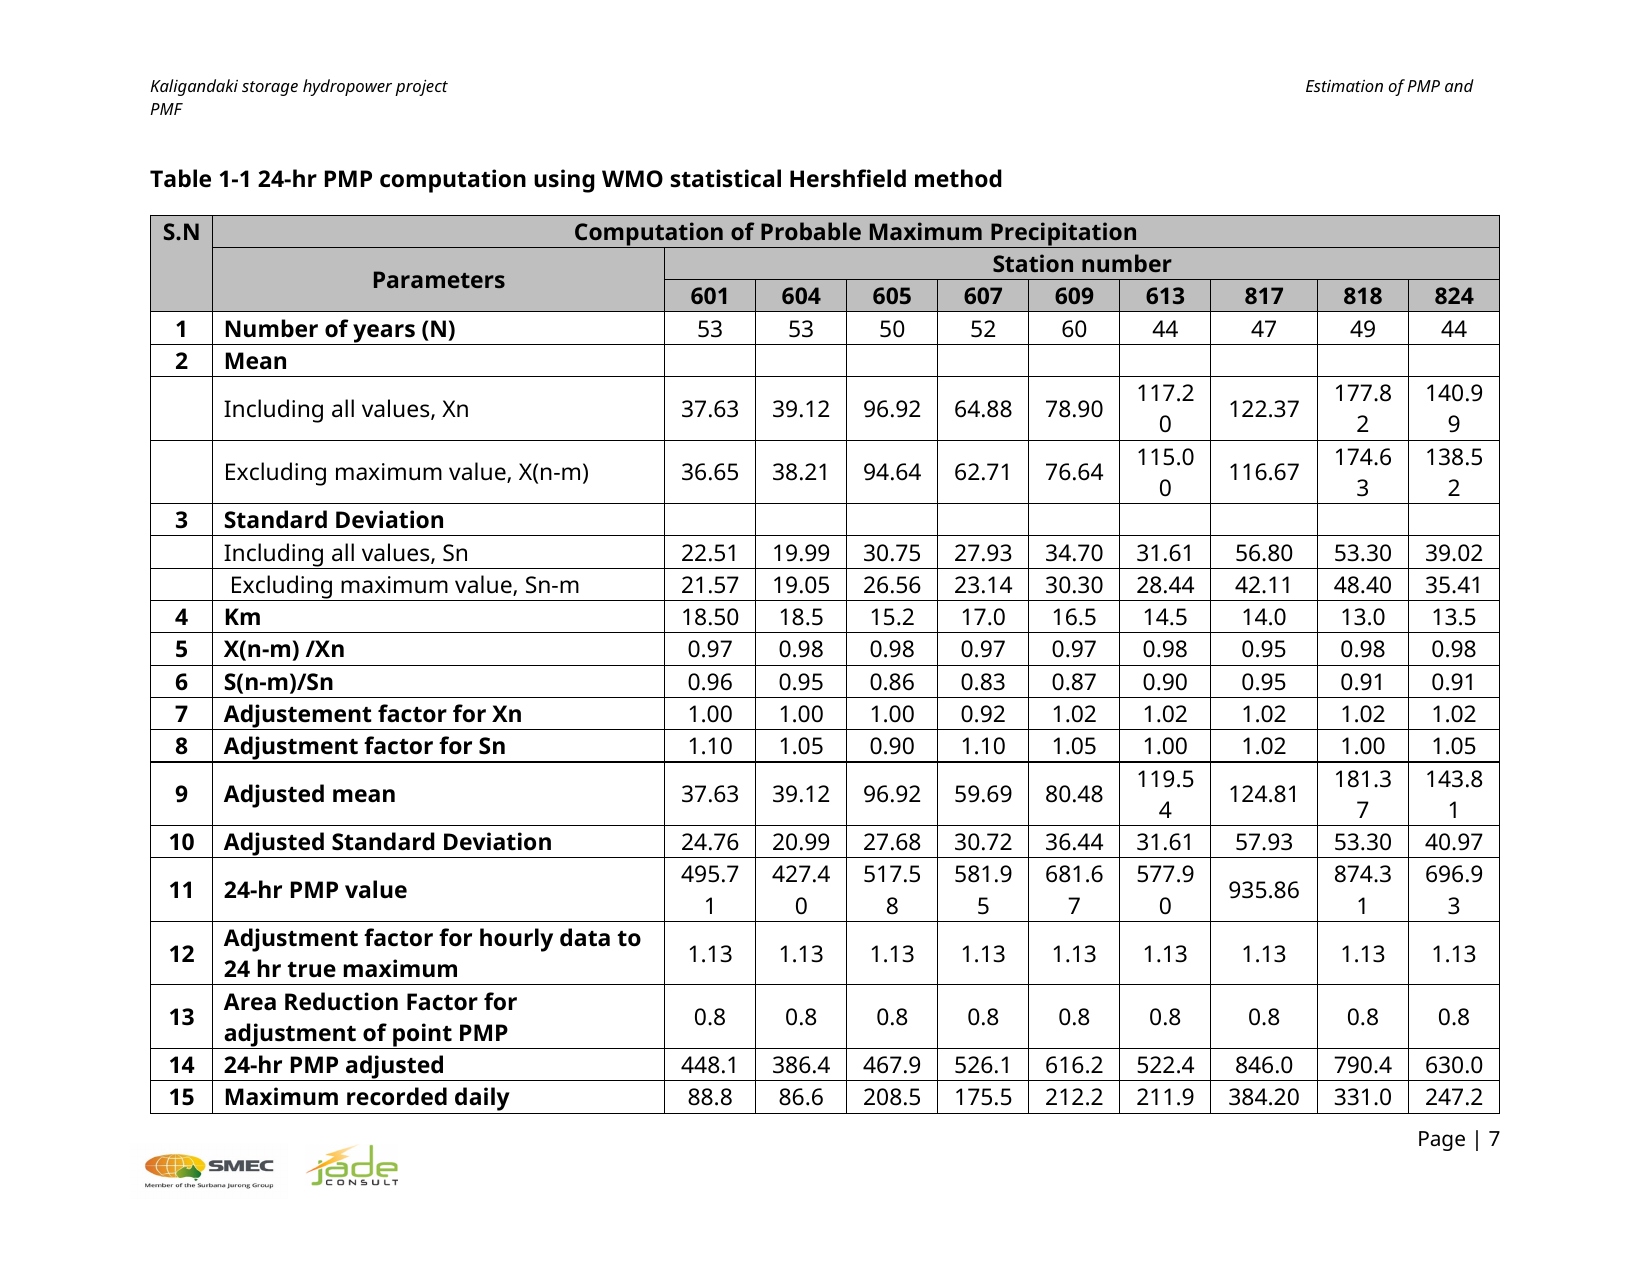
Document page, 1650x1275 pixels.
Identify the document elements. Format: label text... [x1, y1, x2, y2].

table_cell Mean [213, 345, 664, 376]
table_cell 48.40 [1318, 569, 1408, 600]
table_cell 604 [756, 280, 846, 311]
table_cell 39.02 [1409, 536, 1499, 568]
table_cell 78.90 [1029, 377, 1119, 439]
table_cell 1.13 [847, 922, 937, 984]
table_cell 0.8 [665, 985, 755, 1048]
table_cell 31.61 [1120, 826, 1210, 857]
table_cell 0.8 [1409, 985, 1499, 1048]
table_cell 24-hr PMP adjusted [213, 1049, 664, 1080]
table_cell 35.41 [1409, 569, 1499, 600]
table_cell 20.99 [756, 826, 846, 857]
table_cell 817 [1211, 280, 1317, 311]
table_cell 62.71 [938, 441, 1028, 503]
table_cell 0.97 [1029, 633, 1119, 664]
table_cell 0.8 [1211, 985, 1317, 1048]
table_header S.N [151, 216, 212, 311]
table_cell [756, 504, 846, 535]
table_cell 0.97 [665, 633, 755, 664]
table_cell 19.05 [756, 569, 846, 600]
table_cell 427.40 [756, 858, 846, 921]
table_cell 11 [151, 858, 212, 921]
table_cell 175.5 [938, 1081, 1028, 1112]
table_cell 16.5 [1029, 601, 1119, 632]
table_cell [665, 345, 755, 376]
table_cell 1.02 [1211, 730, 1317, 761]
table_cell 818 [1318, 280, 1408, 311]
table_cell 581.95 [938, 858, 1028, 921]
table_cell 18.5 [756, 601, 846, 632]
table_cell 26.56 [847, 569, 937, 600]
table_cell 384.20 [1211, 1081, 1317, 1112]
table_cell 50 [847, 312, 937, 344]
table_cell 10 [151, 826, 212, 857]
table_cell 15 [151, 1081, 212, 1112]
table_cell 24-hr PMP value [213, 858, 664, 921]
table_cell 0.98 [1409, 633, 1499, 664]
table_cell 53 [756, 312, 846, 344]
table_cell 467.9 [847, 1049, 937, 1080]
table_cell 1.13 [1318, 922, 1408, 984]
table_cell S(n-m)/Sn [213, 666, 664, 697]
table_cell Excluding maximum value, Sn-m [213, 569, 664, 600]
table_cell 211.90 [1120, 1081, 1210, 1112]
table_cell 1.13 [1211, 922, 1317, 984]
table_cell 605 [847, 280, 937, 311]
table_cell 0.95 [1211, 666, 1317, 697]
table_cell 790.4 [1318, 1049, 1408, 1080]
table_cell 0.8 [756, 985, 846, 1048]
table_cell 0.98 [847, 633, 937, 664]
table_cell 116.67 [1211, 441, 1317, 503]
table_cell 577.90 [1120, 858, 1210, 921]
table_cell 38.21 [756, 441, 846, 503]
table_cell [1318, 504, 1408, 535]
table_cell 19.99 [756, 536, 846, 568]
table_cell 52 [938, 312, 1028, 344]
table_cell 14.5 [1120, 601, 1210, 632]
table_cell Including all values, Xn [213, 377, 664, 439]
table_cell 1.13 [756, 922, 846, 984]
table_cell Maximum recorded daily precipitation value [213, 1081, 664, 1112]
table_cell [756, 345, 846, 376]
table_cell 522.4 [1120, 1049, 1210, 1080]
table_cell 1.10 [665, 730, 755, 761]
table_cell [665, 504, 755, 535]
table_cell 39.12 [756, 763, 846, 825]
table_cell 88.8 [665, 1081, 755, 1112]
table_cell 331.00 [1318, 1081, 1408, 1112]
table_cell 117.20 [1120, 377, 1210, 439]
table_cell 6 [151, 666, 212, 697]
table_cell 1.02 [1211, 698, 1317, 729]
table_cell Number of years (N) [213, 312, 664, 344]
table_cell 0.90 [847, 730, 937, 761]
table_cell 49 [1318, 312, 1408, 344]
table_cell 1.02 [1318, 698, 1408, 729]
table_cell 3 [151, 504, 212, 535]
table_cell 30.75 [847, 536, 937, 568]
table_cell [1409, 504, 1499, 535]
table_cell 23.14 [938, 569, 1028, 600]
table_cell 34.70 [1029, 536, 1119, 568]
table_cell 247.20 [1409, 1081, 1499, 1112]
table_cell 0.98 [1318, 633, 1408, 664]
table_cell Including all values, Sn [213, 536, 664, 568]
table_cell 616.2 [1029, 1049, 1119, 1080]
table_cell 0.90 [1120, 666, 1210, 697]
table_cell Adjustement factor for Xn [213, 698, 664, 729]
table_cell 18.50 [665, 601, 755, 632]
table_cell [1120, 345, 1210, 376]
table_cell 1.00 [1318, 730, 1408, 761]
table_cell 609 [1029, 280, 1119, 311]
table_cell 4 [151, 601, 212, 632]
table_cell Standard Deviation [213, 504, 664, 535]
table_cell 0.97 [938, 633, 1028, 664]
table_cell 874.31 [1318, 858, 1408, 921]
table_cell 0.87 [1029, 666, 1119, 697]
table_cell 96.92 [847, 763, 937, 825]
table_cell 36.44 [1029, 826, 1119, 857]
table_cell 59.69 [938, 763, 1028, 825]
table_cell 1.02 [1120, 698, 1210, 729]
table_cell 5 [151, 633, 212, 664]
text Table 1-1 24-hr PMP computation using WMO statistical Hershfield method [150, 162, 1500, 194]
table_cell 28.44 [1120, 569, 1210, 600]
table_cell 935.86 [1211, 858, 1317, 921]
table_cell 517.58 [847, 858, 937, 921]
table_cell 0.91 [1409, 666, 1499, 697]
table_cell 44 [1120, 312, 1210, 344]
table_cell 15.2 [847, 601, 937, 632]
table_cell 64.88 [938, 377, 1028, 439]
table_cell Area Reduction Factor for adjustment of point PMP [213, 985, 664, 1048]
table_cell 181.37 [1318, 763, 1408, 825]
table_cell 1 [151, 312, 212, 344]
table_cell 0.8 [1120, 985, 1210, 1048]
table_cell Adjustment factor for Sn [213, 730, 664, 761]
table_cell 495.71 [665, 858, 755, 921]
table_cell 1.05 [1029, 730, 1119, 761]
table_cell 53.30 [1318, 826, 1408, 857]
table_cell 14.0 [1211, 601, 1317, 632]
table_cell [1211, 345, 1317, 376]
table_cell 37.63 [665, 763, 755, 825]
table_cell 53.30 [1318, 536, 1408, 568]
table_cell 0.95 [1211, 633, 1317, 664]
table_cell X(n-m) /Xn [213, 633, 664, 664]
table_cell 57.93 [1211, 826, 1317, 857]
table_cell 53 [665, 312, 755, 344]
table_cell Station number [665, 248, 1499, 279]
table_cell 27.68 [847, 826, 937, 857]
table_cell [151, 441, 212, 503]
table_cell 31.61 [1120, 536, 1210, 568]
table_cell 1.13 [938, 922, 1028, 984]
table_cell 386.4 [756, 1049, 846, 1080]
table_cell 30.30 [1029, 569, 1119, 600]
table_cell [1120, 504, 1210, 535]
table_cell [1029, 345, 1119, 376]
picture [305, 1144, 398, 1186]
table_cell 96.92 [847, 377, 937, 439]
table_cell 1.13 [665, 922, 755, 984]
table_cell 1.00 [1120, 730, 1210, 761]
table_cell 0.96 [665, 666, 755, 697]
table_cell 24.76 [665, 826, 755, 857]
table_cell 613 [1120, 280, 1210, 311]
table_cell 212.2 [1029, 1081, 1119, 1112]
table_cell 448.1 [665, 1049, 755, 1080]
table_cell 14 [151, 1049, 212, 1080]
table_cell 60 [1029, 312, 1119, 344]
table_cell 1.05 [1409, 730, 1499, 761]
table_cell 138.52 [1409, 441, 1499, 503]
table_cell 13.5 [1409, 601, 1499, 632]
table_cell 80.48 [1029, 763, 1119, 825]
table_cell 1.13 [1029, 922, 1119, 984]
table_cell 8 [151, 730, 212, 761]
table_cell 0.98 [1120, 633, 1210, 664]
table_cell 37.63 [665, 377, 755, 439]
table_cell 22.51 [665, 536, 755, 568]
table_cell 12 [151, 922, 212, 984]
table_header Computation of Probable Maximum Precipitation [213, 216, 1499, 247]
table_cell Adjustment factor for hourly data to 24 hr true maximum [213, 922, 664, 984]
table_cell 21.57 [665, 569, 755, 600]
table_cell Adjusted Standard Deviation [213, 826, 664, 857]
table_cell [151, 569, 212, 600]
table_cell 824 [1409, 280, 1499, 311]
table_cell 0.86 [847, 666, 937, 697]
table_cell 0.8 [847, 985, 937, 1048]
table_cell 9 [151, 763, 212, 825]
table_cell 115.00 [1120, 441, 1210, 503]
table_cell 681.67 [1029, 858, 1119, 921]
table_cell [938, 345, 1028, 376]
table_cell Parameters [213, 248, 664, 311]
table_cell 1.13 [1120, 922, 1210, 984]
table_cell [938, 504, 1028, 535]
table_cell 1.10 [938, 730, 1028, 761]
table_cell [847, 504, 937, 535]
table_cell 17.0 [938, 601, 1028, 632]
table_cell 1.05 [756, 730, 846, 761]
table_cell 0.92 [938, 698, 1028, 729]
table_cell [1029, 504, 1119, 535]
table_cell 0.8 [1318, 985, 1408, 1048]
table_cell 122.37 [1211, 377, 1317, 439]
table_cell 44 [1409, 312, 1499, 344]
table_cell 1.02 [1029, 698, 1119, 729]
table_cell 208.5 [847, 1081, 937, 1112]
table_cell 846.0 [1211, 1049, 1317, 1080]
table_cell 13 [151, 985, 212, 1048]
picture [130, 1143, 288, 1199]
table_cell 174.63 [1318, 441, 1408, 503]
table_cell 30.72 [938, 826, 1028, 857]
table_cell [1318, 345, 1408, 376]
table_cell Excluding maximum value, X(n-m) [213, 441, 664, 503]
table_cell [1211, 504, 1317, 535]
table_cell 0.98 [756, 633, 846, 664]
table_cell 39.12 [756, 377, 846, 439]
table_cell 1.00 [756, 698, 846, 729]
table_cell 27.93 [938, 536, 1028, 568]
table_cell 696.93 [1409, 858, 1499, 921]
table_cell 140.99 [1409, 377, 1499, 439]
table_cell 1.13 [1409, 922, 1499, 984]
table_cell [151, 377, 212, 439]
table_cell 0.83 [938, 666, 1028, 697]
table_cell 42.11 [1211, 569, 1317, 600]
table_cell 2 [151, 345, 212, 376]
table_cell Km [213, 601, 664, 632]
table_cell 526.1 [938, 1049, 1028, 1080]
table_cell 7 [151, 698, 212, 729]
table_cell 630.0 [1409, 1049, 1499, 1080]
table_cell 13.0 [1318, 601, 1408, 632]
table_cell 47 [1211, 312, 1317, 344]
table_cell 1.00 [847, 698, 937, 729]
table_cell 94.64 [847, 441, 937, 503]
table_cell 0.91 [1318, 666, 1408, 697]
table_cell 36.65 [665, 441, 755, 503]
table_cell 76.64 [1029, 441, 1119, 503]
table_cell 119.54 [1120, 763, 1210, 825]
table_cell 40.97 [1409, 826, 1499, 857]
table_cell [1409, 345, 1499, 376]
table_cell [847, 345, 937, 376]
table_cell 601 [665, 280, 755, 311]
table_cell 124.81 [1211, 763, 1317, 825]
table_cell 1.02 [1409, 698, 1499, 729]
table_cell 0.8 [1029, 985, 1119, 1048]
table_cell Adjusted mean [213, 763, 664, 825]
table_cell 0.95 [756, 666, 846, 697]
table_cell [151, 536, 212, 568]
table_cell 143.81 [1409, 763, 1499, 825]
table_cell 86.6 [756, 1081, 846, 1112]
table_cell 1.00 [665, 698, 755, 729]
table_cell 56.80 [1211, 536, 1317, 568]
table_cell 177.82 [1318, 377, 1408, 439]
table_cell 607 [938, 280, 1028, 311]
table_cell 0.8 [938, 985, 1028, 1048]
